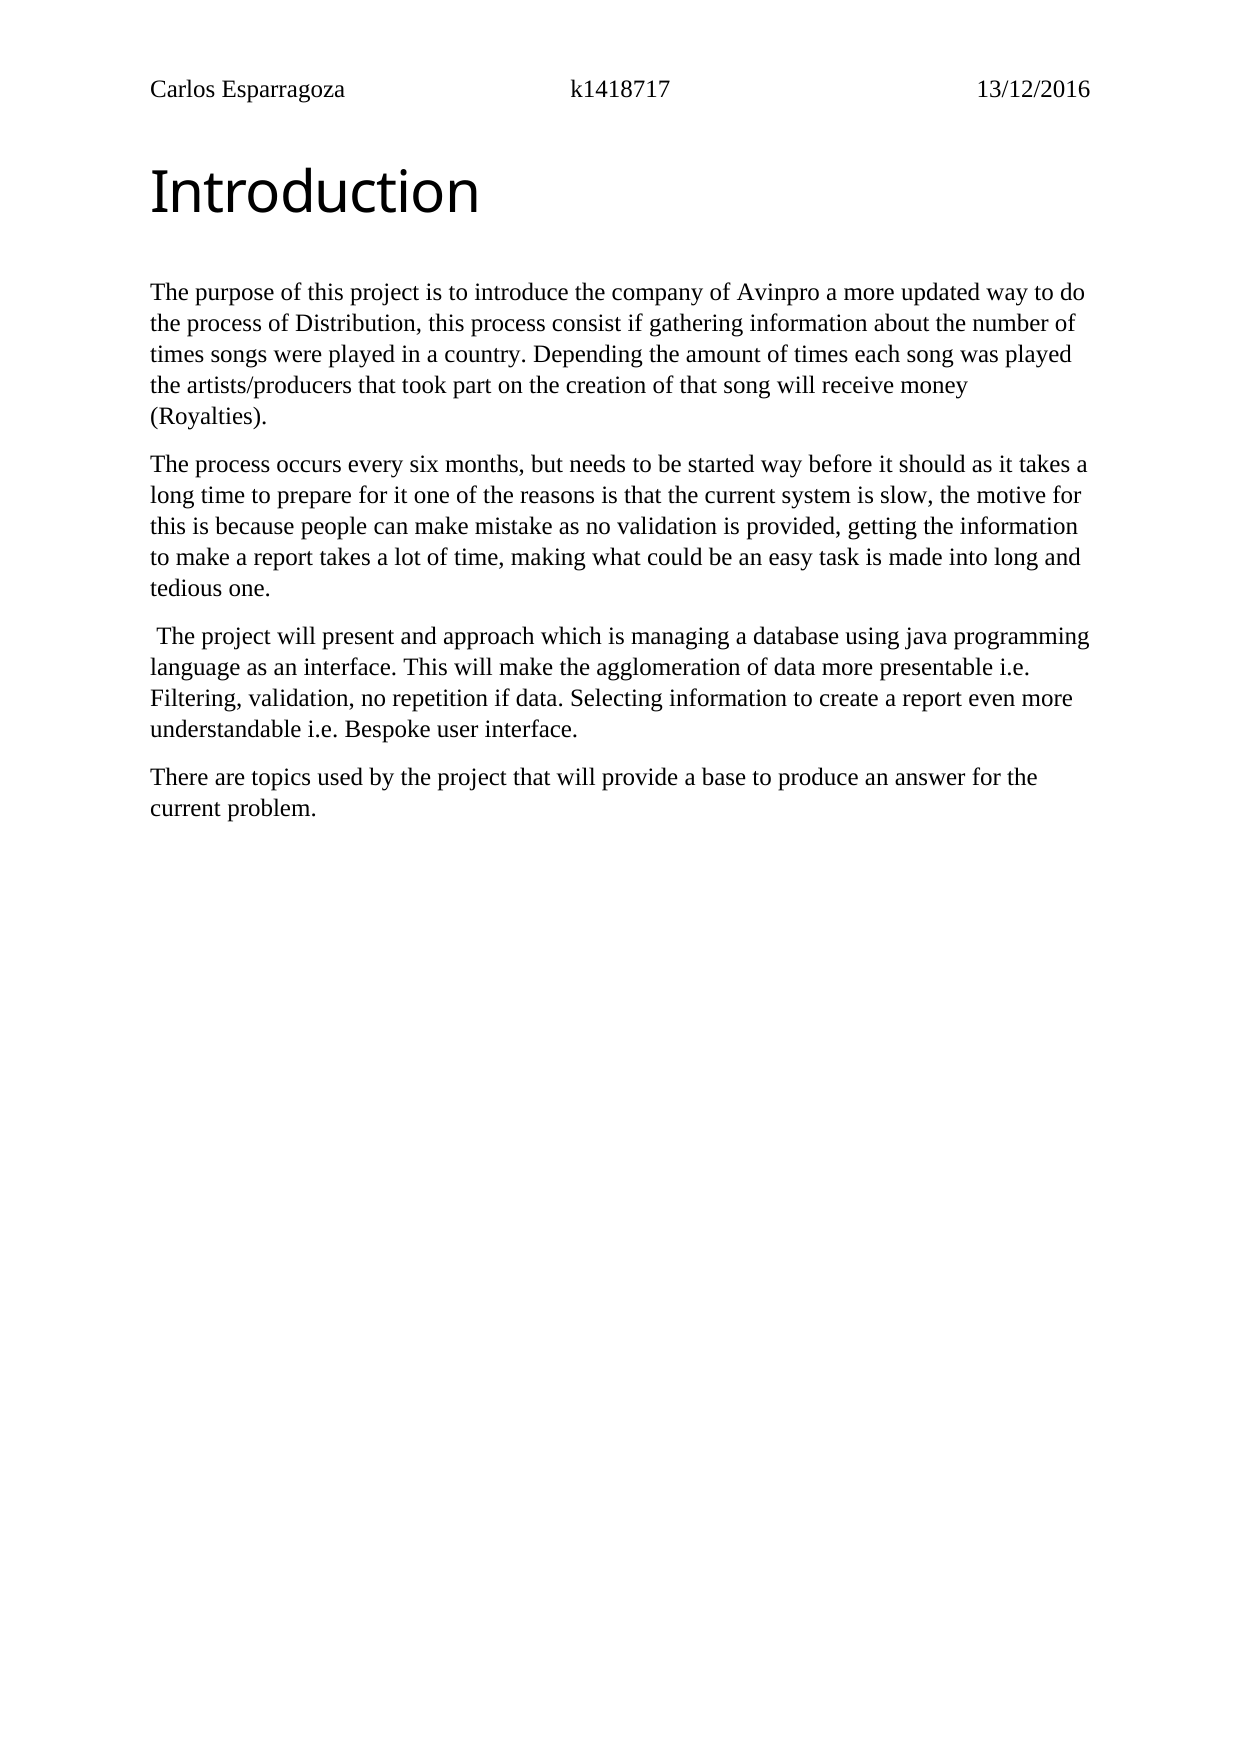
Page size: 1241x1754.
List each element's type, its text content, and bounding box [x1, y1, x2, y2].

text The purpose of this project is to introduce the company of Avinpro a more updated way to do the process of Distribution, this process consist if gathering information about the number of times songs were played in a country. Depending the amount of times each song was played the artists/producers that took part on the creation of that song will receive money (Royalties). [150, 277, 1090, 430]
title Introduction [150, 150, 1090, 229]
text The project will present and approach which is managing a database using java programming language as an interface. This will make the agglomeration of data more presentable i.e. Filtering, validation, no repetition if data. Selecting information to create a report even more understandable i.e. Bespoke user interface. [150, 621, 1090, 743]
text There are topics used by the project that will provide a base to produce an answer for the current problem. [150, 762, 1090, 822]
text The process occurs every six months, but needs to be started way before it should as it takes a long time to prepare for it one of the reasons is that the current system is slow, the motive for this is because people can make mistake as no validation is provided, getting the information to make a report takes a lot of time, making what could be an easy task is made into long and tedious one. [150, 449, 1090, 602]
